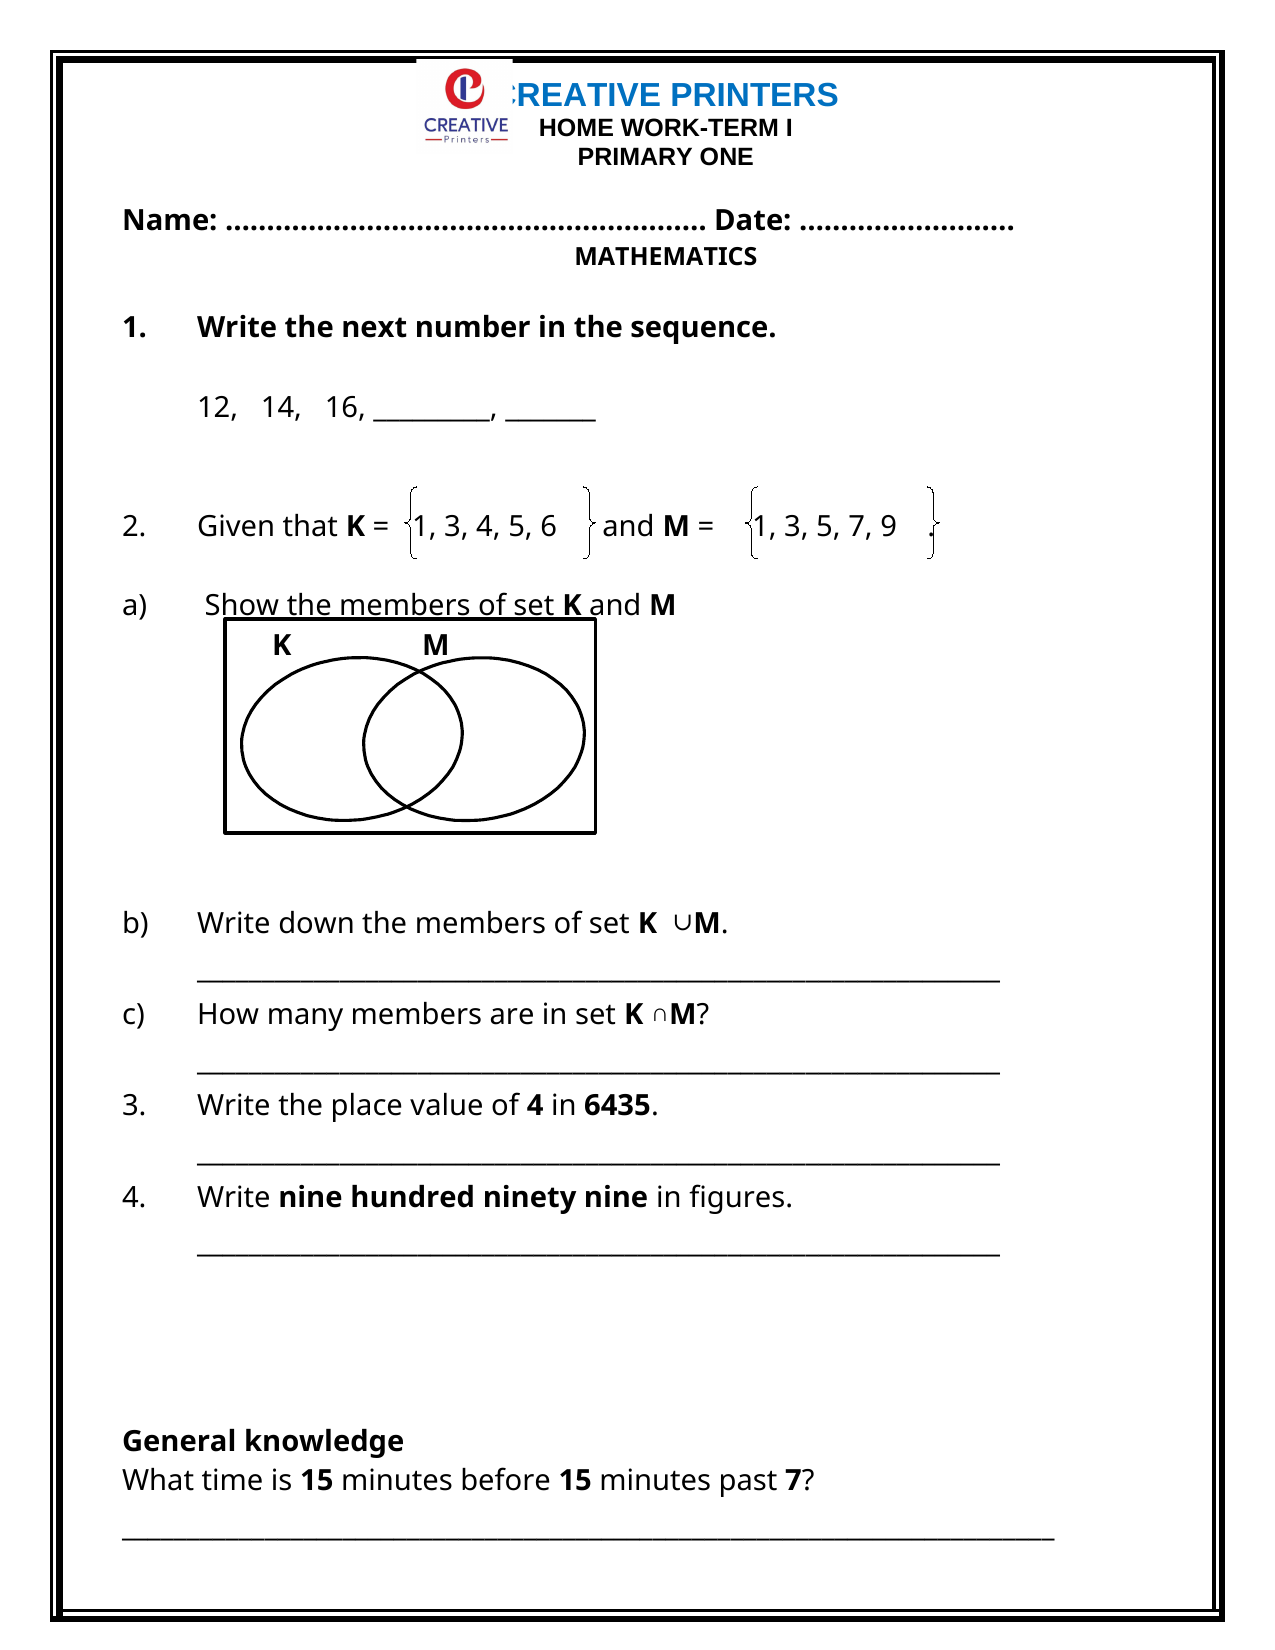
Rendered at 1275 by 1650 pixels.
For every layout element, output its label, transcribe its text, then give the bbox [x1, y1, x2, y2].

text Name: ……………………………………….………… Date: ………………….…. [122, 199, 1209, 239]
text ______________________________________________________________ 4. Write nine hundred ninety nine in figures. [122, 1130, 1200, 1216]
text 1. Write the next number in the sequence. [122, 307, 1200, 346]
text ________________________________________________________________________ [122, 1505, 1200, 1545]
text 3. Write the place value of 4 in 6435. [122, 1084, 1200, 1124]
text ______________________________________________________________ [122, 948, 1200, 987]
text 12, 14, 16, _________, _______ [122, 386, 1200, 426]
text 2. Given that K = 1, 3, 4, 5, 6 and M = 1, 3, 5, 7, 9 . [122, 505, 1200, 545]
text K M [197, 624, 1200, 664]
text ______________________________________________________________ [122, 1039, 1200, 1079]
text a) Show the members of set K and M [122, 584, 1200, 624]
text General knowledge [122, 1420, 1209, 1459]
text MATHEMATICS [122, 239, 1209, 273]
text What time is 15 minutes before 15 minutes past 7? [122, 1459, 1200, 1499]
text ______________________________________________________________ [122, 1221, 1200, 1261]
text b) Write down the members of set K M. [122, 902, 1200, 942]
text c) How many members are in set K M? [122, 993, 1200, 1033]
picture [415, 59, 513, 153]
